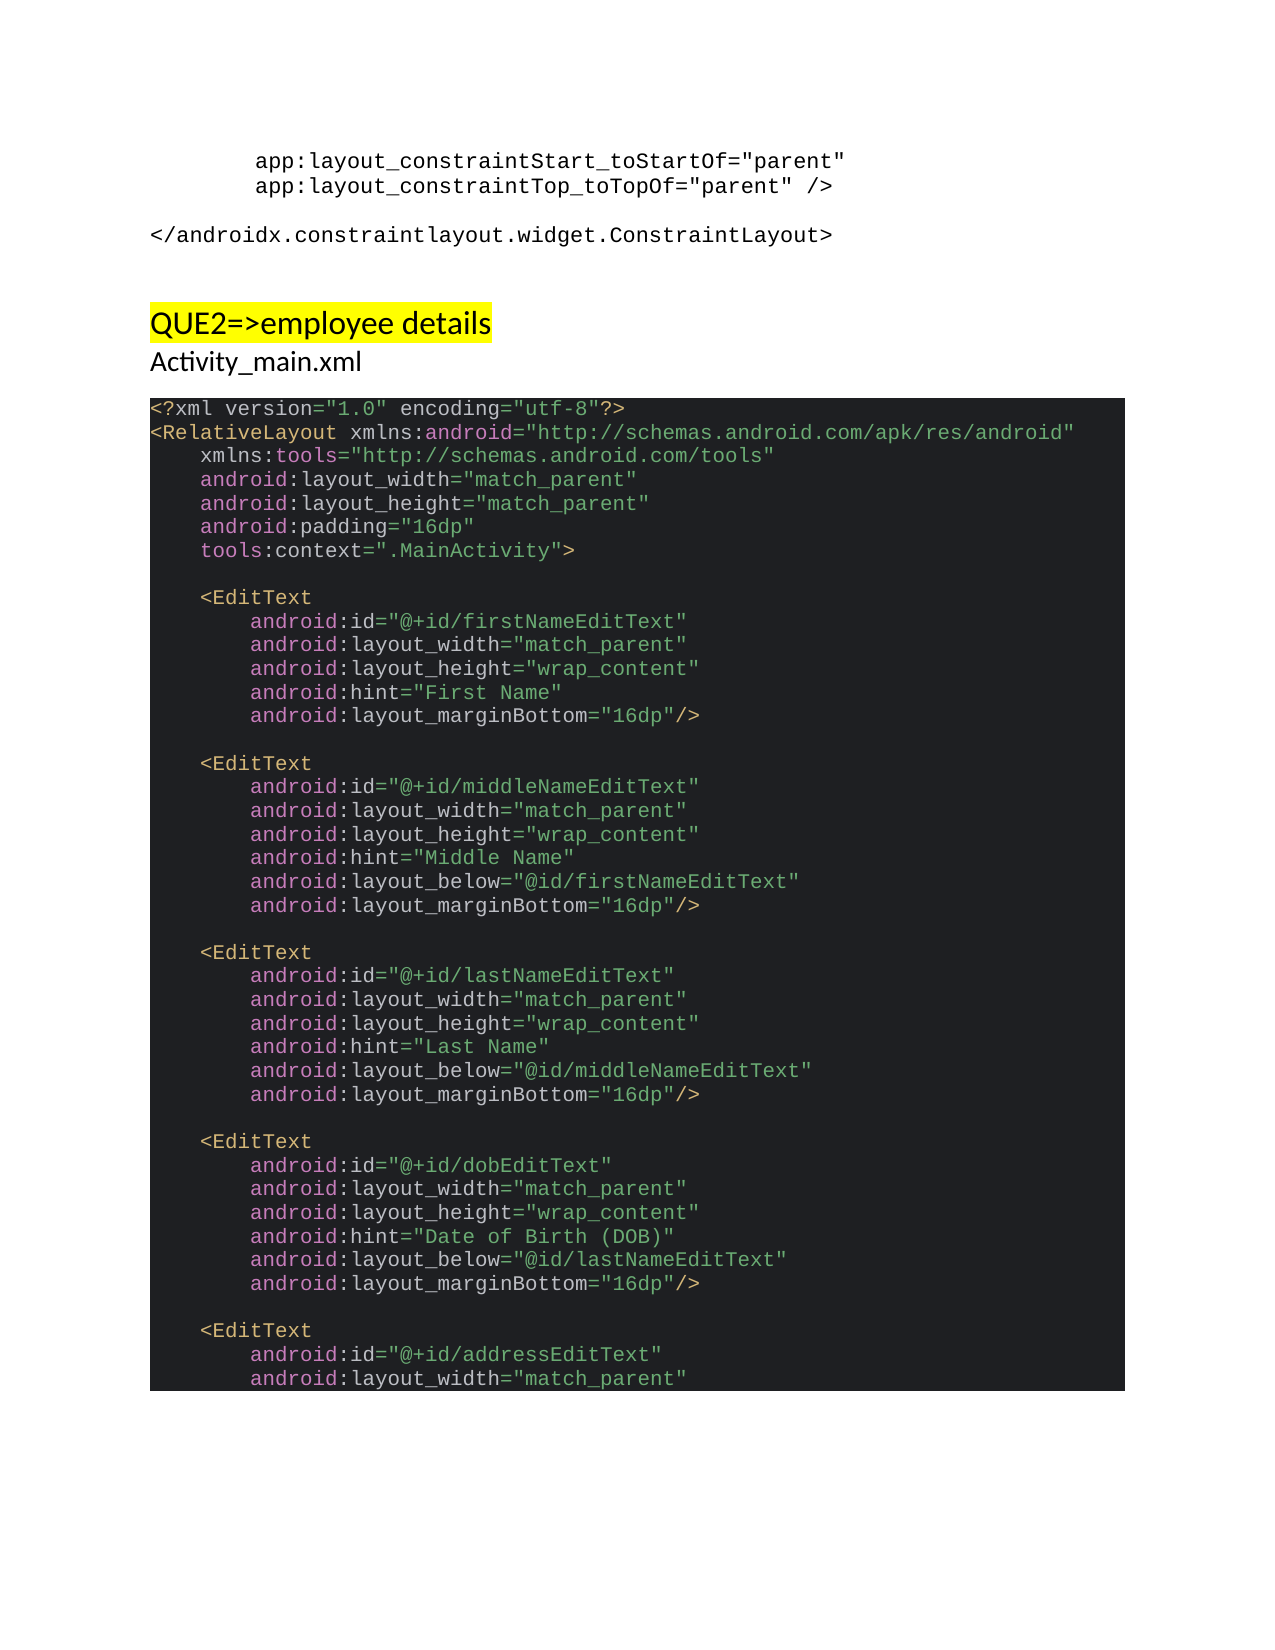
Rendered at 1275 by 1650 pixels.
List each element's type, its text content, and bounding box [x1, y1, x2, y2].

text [150, 398, 1125, 1391]
text app:layout_constraintStart_toStartOf="parent" [150, 150, 1125, 175]
text app:layout_constraintTop_toTopOf="parent" /> [150, 175, 1125, 199]
text QUE2=>employee details [150, 296, 1125, 343]
text Activity_main.xml [150, 343, 1125, 378]
text </androidx.constraintlayout.widget.ConstraintLayout> [150, 224, 1125, 249]
